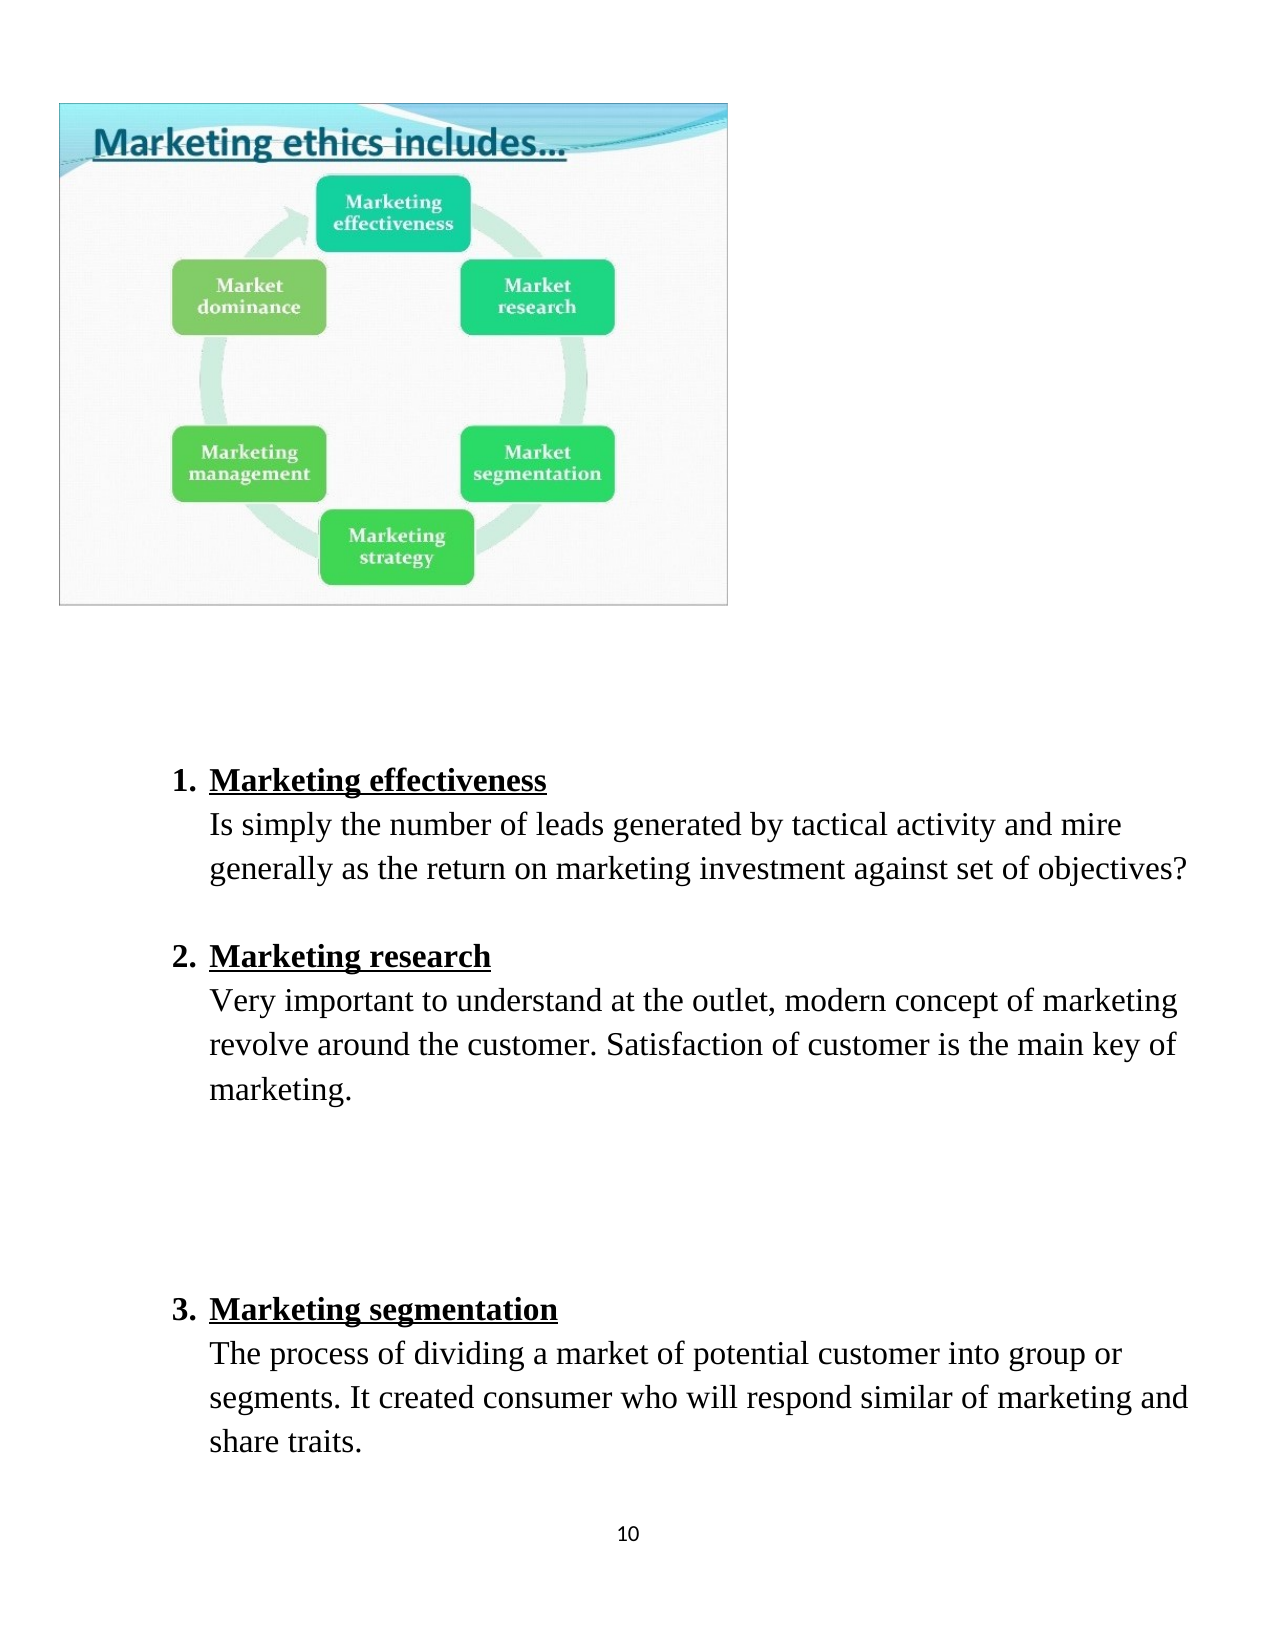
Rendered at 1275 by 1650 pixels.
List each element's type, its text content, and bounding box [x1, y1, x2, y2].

list The process of dividing a market of potential customer into group or segments. It created consumer who will respond similar of marketing and share traits. [209, 1333, 1196, 1459]
list Marketing segmentation [172, 1289, 1196, 1327]
list Is simply the number of leads generated by tactical activity and mire generally as the return on marketing investment against set of objectives? [209, 804, 1196, 887]
list Marketing effectiveness [172, 760, 1196, 799]
list Very important to understand at the outlet, modern concept of marketing revolve around the customer. Satisfaction of customer is the main key of marketing. [209, 981, 1196, 1107]
list Marketing research [172, 937, 1196, 975]
picture [59, 103, 728, 606]
